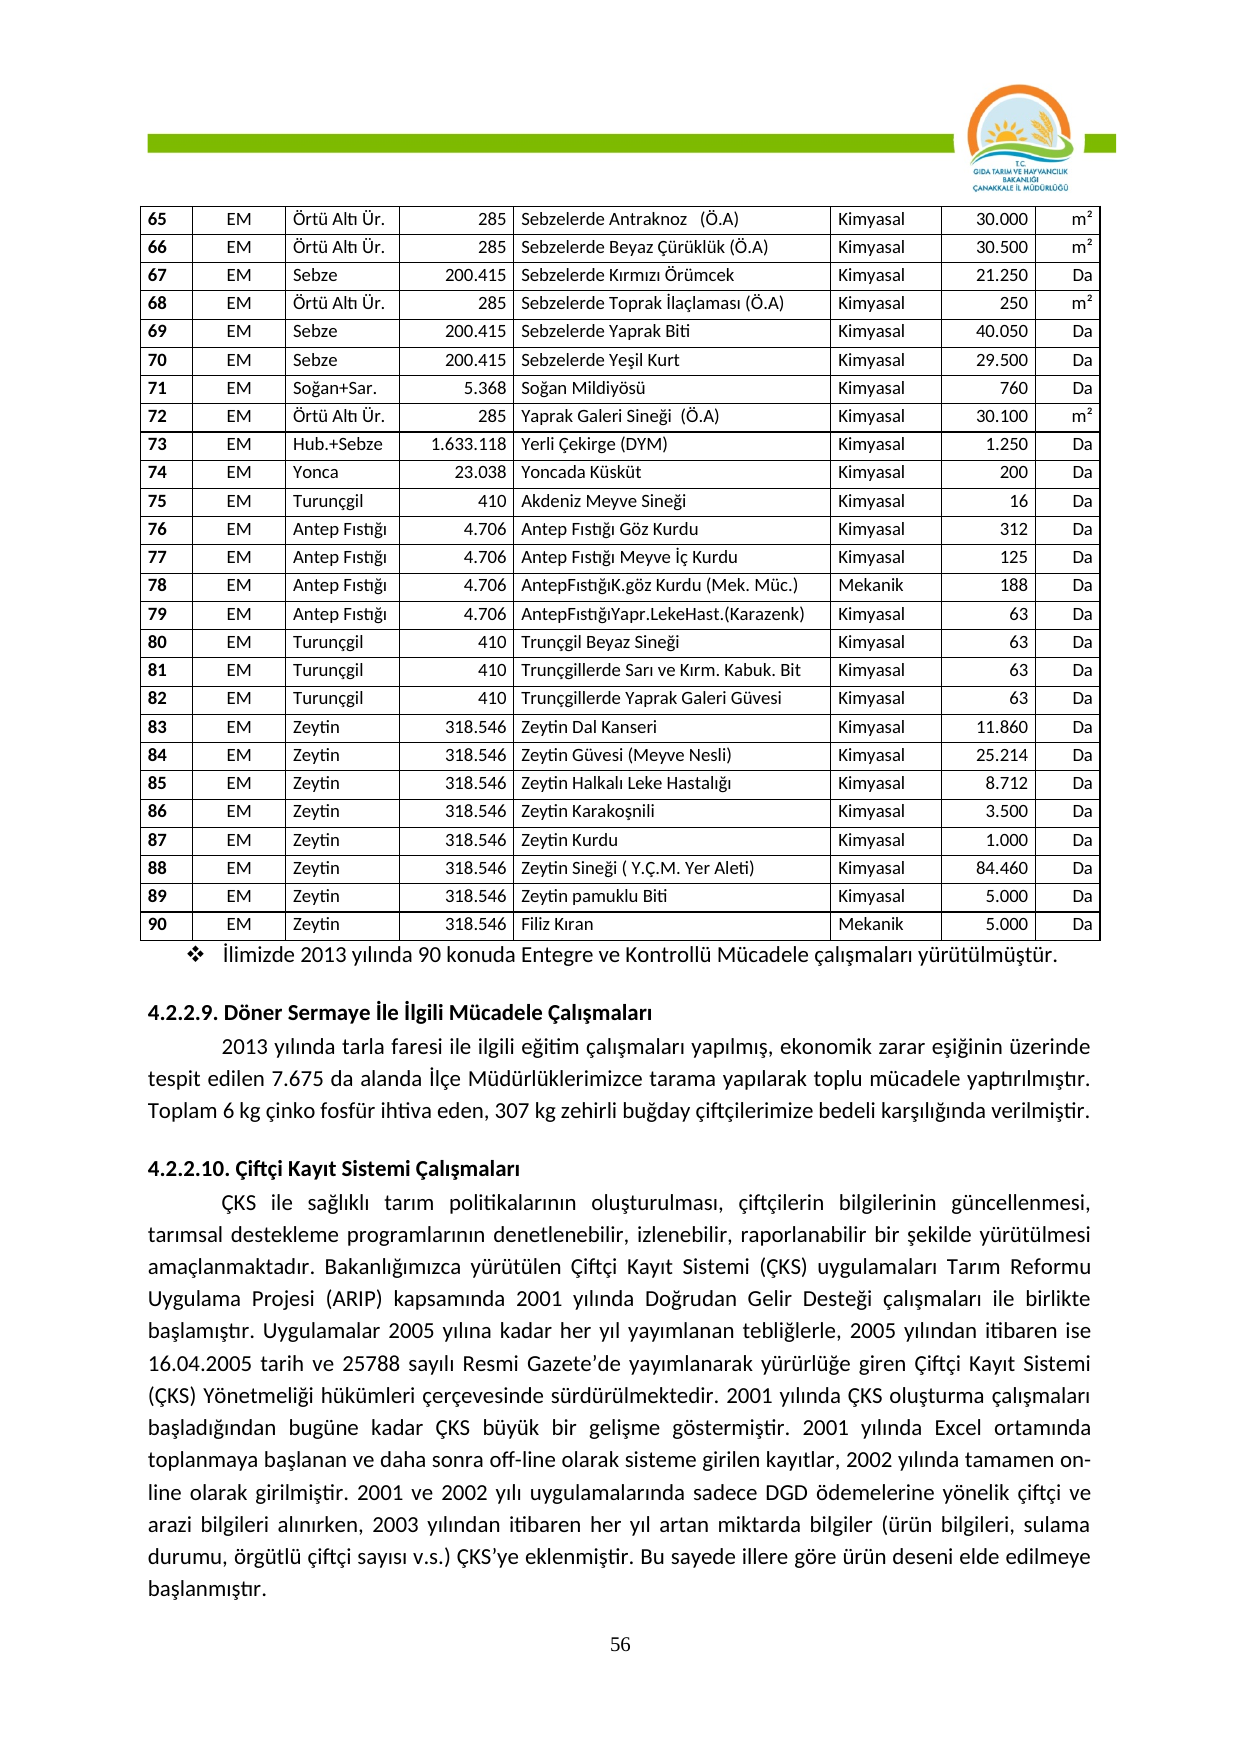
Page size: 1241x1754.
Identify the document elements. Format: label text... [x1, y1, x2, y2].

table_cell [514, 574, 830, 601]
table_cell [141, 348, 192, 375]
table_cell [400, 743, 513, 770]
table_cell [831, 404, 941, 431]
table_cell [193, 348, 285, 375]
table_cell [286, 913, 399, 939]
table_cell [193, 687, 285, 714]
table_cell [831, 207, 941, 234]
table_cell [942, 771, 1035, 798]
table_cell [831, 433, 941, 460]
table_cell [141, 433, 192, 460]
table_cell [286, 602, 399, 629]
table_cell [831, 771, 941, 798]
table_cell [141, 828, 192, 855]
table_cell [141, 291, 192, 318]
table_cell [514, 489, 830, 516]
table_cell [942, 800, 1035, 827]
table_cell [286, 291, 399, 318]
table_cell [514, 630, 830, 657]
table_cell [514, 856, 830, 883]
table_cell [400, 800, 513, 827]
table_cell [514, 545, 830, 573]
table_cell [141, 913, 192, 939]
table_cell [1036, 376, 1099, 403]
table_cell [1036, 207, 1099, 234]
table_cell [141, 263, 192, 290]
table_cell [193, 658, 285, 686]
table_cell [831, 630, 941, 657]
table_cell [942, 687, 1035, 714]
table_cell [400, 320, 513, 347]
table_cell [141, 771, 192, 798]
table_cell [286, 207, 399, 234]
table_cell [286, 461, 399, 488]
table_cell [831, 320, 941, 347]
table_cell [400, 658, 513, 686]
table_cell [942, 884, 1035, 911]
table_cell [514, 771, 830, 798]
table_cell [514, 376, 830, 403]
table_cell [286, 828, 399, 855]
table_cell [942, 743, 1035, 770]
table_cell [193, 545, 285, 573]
text ÇKS ile sağlıklı tarım politikalarının oluşturulması, çiftçilerin bilgilerinin güncellenmesi, tarımsal destekleme programlarının denetlenebilir, izlenebilir, raporlanabilir bir şekilde yürütülmesi amaçlanmaktadır. Bakanlığımızca yürütülen Çiftçi Kayıt Sistemi (ÇKS) uygulamaları Tarım Reformu Uygulama Projesi (ARIP) kapsamında 2001 yılında Doğrudan Gelir Desteği çalışmaları ile birlikte başlamıştır. Uygulamalar 2005 yılına kadar her yıl yayımlanan tebliğlerle, 2005 yılından itibaren ise 16.04.2005 tarih ve 25788 sayılı Resmi Gazete’de yayımlanarak yürürlüğe giren Çiftçi Kayıt Sistemi (ÇKS) Yönetmeliği hükümleri çerçevesinde sürdürülmektedir. 2001 yılında ÇKS oluşturma çalışmaları başladığından bugüne kadar ÇKS büyük bir gelişme göstermiştir. 2001 yılında Excel ortamında toplanmaya başlanan ve daha sonra off-line olarak sisteme girilen kayıtlar, 2002 yılında tamamen on-line olarak girilmiştir. 2001 ve 2002 yılı uygulamalarında sadece DGD ödemelerine yönelik çiftçi ve arazi bilgileri alınırken, 2003 yılından itibaren her yıl artan miktarda bilgiler (ürün bilgileri, sulama durumu, örgütlü çiftçi sayısı v.s.) ÇKS’ye eklenmiştir. Bu sayede illere göre ürün deseni elde edilmeye başlanmıştır. [148, 1188, 1093, 1602]
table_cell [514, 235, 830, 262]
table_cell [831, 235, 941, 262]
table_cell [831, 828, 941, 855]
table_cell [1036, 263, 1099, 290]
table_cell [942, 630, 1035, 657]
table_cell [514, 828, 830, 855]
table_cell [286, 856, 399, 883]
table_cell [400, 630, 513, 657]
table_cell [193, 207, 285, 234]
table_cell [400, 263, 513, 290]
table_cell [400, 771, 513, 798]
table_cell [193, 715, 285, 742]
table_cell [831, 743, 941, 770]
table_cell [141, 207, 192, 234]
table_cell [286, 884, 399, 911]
subtitle 4.2.2.10. Çiftçi Kayıt Sistemi Çalışmaları [148, 1154, 1093, 1182]
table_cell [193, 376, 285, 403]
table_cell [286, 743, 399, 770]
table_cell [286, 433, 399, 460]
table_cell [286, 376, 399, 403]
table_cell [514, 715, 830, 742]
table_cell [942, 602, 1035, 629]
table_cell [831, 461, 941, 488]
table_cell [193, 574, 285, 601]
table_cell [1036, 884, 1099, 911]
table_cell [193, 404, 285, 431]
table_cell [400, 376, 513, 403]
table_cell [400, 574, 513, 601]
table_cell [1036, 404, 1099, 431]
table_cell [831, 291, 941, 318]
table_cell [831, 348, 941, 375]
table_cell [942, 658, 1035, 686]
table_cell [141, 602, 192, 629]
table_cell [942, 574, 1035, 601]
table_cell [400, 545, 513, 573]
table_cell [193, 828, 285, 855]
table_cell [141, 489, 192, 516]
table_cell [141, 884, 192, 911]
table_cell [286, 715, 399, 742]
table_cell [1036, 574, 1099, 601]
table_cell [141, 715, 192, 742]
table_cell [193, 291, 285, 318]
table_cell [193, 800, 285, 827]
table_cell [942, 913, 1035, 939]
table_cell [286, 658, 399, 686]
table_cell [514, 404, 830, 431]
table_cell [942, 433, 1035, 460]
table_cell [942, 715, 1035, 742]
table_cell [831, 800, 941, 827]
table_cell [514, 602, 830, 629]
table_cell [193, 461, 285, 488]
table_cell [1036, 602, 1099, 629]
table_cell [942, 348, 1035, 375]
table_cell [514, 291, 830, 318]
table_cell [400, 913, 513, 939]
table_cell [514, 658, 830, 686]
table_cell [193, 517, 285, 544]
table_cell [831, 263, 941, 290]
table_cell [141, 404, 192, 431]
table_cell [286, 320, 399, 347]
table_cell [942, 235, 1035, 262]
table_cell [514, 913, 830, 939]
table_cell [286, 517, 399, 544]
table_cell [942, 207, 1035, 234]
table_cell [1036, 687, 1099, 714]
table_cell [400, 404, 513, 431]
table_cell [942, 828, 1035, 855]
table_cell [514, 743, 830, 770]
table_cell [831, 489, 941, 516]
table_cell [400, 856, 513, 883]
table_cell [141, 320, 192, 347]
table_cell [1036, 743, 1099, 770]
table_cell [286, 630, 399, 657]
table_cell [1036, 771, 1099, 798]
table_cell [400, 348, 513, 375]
list İlimizde 2013 yılında 90 konuda Entegre ve Kontrollü Mücadele çalışmaları yürütülmüştür. [185, 941, 1093, 969]
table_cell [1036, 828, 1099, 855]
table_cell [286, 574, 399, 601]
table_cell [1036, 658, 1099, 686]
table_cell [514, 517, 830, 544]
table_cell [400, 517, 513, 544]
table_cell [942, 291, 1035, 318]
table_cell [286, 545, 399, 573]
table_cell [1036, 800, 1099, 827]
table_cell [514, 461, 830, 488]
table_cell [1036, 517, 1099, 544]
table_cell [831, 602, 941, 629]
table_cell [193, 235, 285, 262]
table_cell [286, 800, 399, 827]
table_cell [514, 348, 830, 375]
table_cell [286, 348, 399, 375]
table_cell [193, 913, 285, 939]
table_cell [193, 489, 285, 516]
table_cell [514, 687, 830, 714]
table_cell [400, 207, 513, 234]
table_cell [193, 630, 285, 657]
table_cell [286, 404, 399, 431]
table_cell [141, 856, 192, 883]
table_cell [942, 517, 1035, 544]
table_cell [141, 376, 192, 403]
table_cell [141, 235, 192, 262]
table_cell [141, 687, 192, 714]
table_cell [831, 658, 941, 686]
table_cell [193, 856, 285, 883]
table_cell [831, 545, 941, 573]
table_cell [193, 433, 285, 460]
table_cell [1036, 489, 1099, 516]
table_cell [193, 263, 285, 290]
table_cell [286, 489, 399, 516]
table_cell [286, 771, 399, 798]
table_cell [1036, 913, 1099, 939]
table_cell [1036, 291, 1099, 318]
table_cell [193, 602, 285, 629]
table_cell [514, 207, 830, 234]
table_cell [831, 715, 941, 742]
text 2013 yılında tarla faresi ile ilgili eğitim çalışmaları yapılmış, ekonomik zarar eşiğinin üzerinde tespit edilen 7.675 da alanda İlçe Müdürlüklerimizce tarama yapılarak toplu mücadele yaptırılmıştır. Toplam 6 kg çinko fosfür ihtiva eden, 307 kg zehirli buğday çiftçilerimize bedeli karşılığında verilmiştir. [148, 1032, 1093, 1124]
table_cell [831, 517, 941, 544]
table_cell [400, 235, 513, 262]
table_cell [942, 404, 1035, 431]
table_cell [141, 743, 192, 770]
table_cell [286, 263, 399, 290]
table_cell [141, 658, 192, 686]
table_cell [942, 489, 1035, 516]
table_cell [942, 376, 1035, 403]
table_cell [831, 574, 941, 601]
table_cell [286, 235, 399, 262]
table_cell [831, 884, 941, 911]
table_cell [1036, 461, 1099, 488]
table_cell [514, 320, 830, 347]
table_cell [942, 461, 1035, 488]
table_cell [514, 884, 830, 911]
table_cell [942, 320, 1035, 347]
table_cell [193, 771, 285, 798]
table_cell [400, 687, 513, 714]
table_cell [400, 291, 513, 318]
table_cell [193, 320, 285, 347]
subtitle 4.2.2.9. Döner Sermaye İle İlgili Mücadele Çalışmaları [148, 998, 1093, 1026]
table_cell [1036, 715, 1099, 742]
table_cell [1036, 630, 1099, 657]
picture [147, 73, 1117, 206]
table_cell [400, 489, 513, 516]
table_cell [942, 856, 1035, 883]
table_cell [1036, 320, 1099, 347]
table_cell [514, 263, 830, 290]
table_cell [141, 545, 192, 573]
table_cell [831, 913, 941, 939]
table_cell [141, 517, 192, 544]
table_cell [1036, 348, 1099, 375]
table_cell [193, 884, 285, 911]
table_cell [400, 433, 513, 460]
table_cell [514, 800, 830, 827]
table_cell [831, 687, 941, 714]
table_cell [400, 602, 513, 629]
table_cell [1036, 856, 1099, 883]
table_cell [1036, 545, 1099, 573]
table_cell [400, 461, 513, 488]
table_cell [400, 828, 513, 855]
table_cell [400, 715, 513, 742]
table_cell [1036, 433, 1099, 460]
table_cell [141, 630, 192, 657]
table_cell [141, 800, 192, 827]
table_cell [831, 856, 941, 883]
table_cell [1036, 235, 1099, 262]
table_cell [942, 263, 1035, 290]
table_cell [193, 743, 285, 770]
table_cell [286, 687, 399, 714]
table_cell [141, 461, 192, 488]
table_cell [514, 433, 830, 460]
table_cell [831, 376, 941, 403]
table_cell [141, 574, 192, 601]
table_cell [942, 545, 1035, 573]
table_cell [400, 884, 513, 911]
